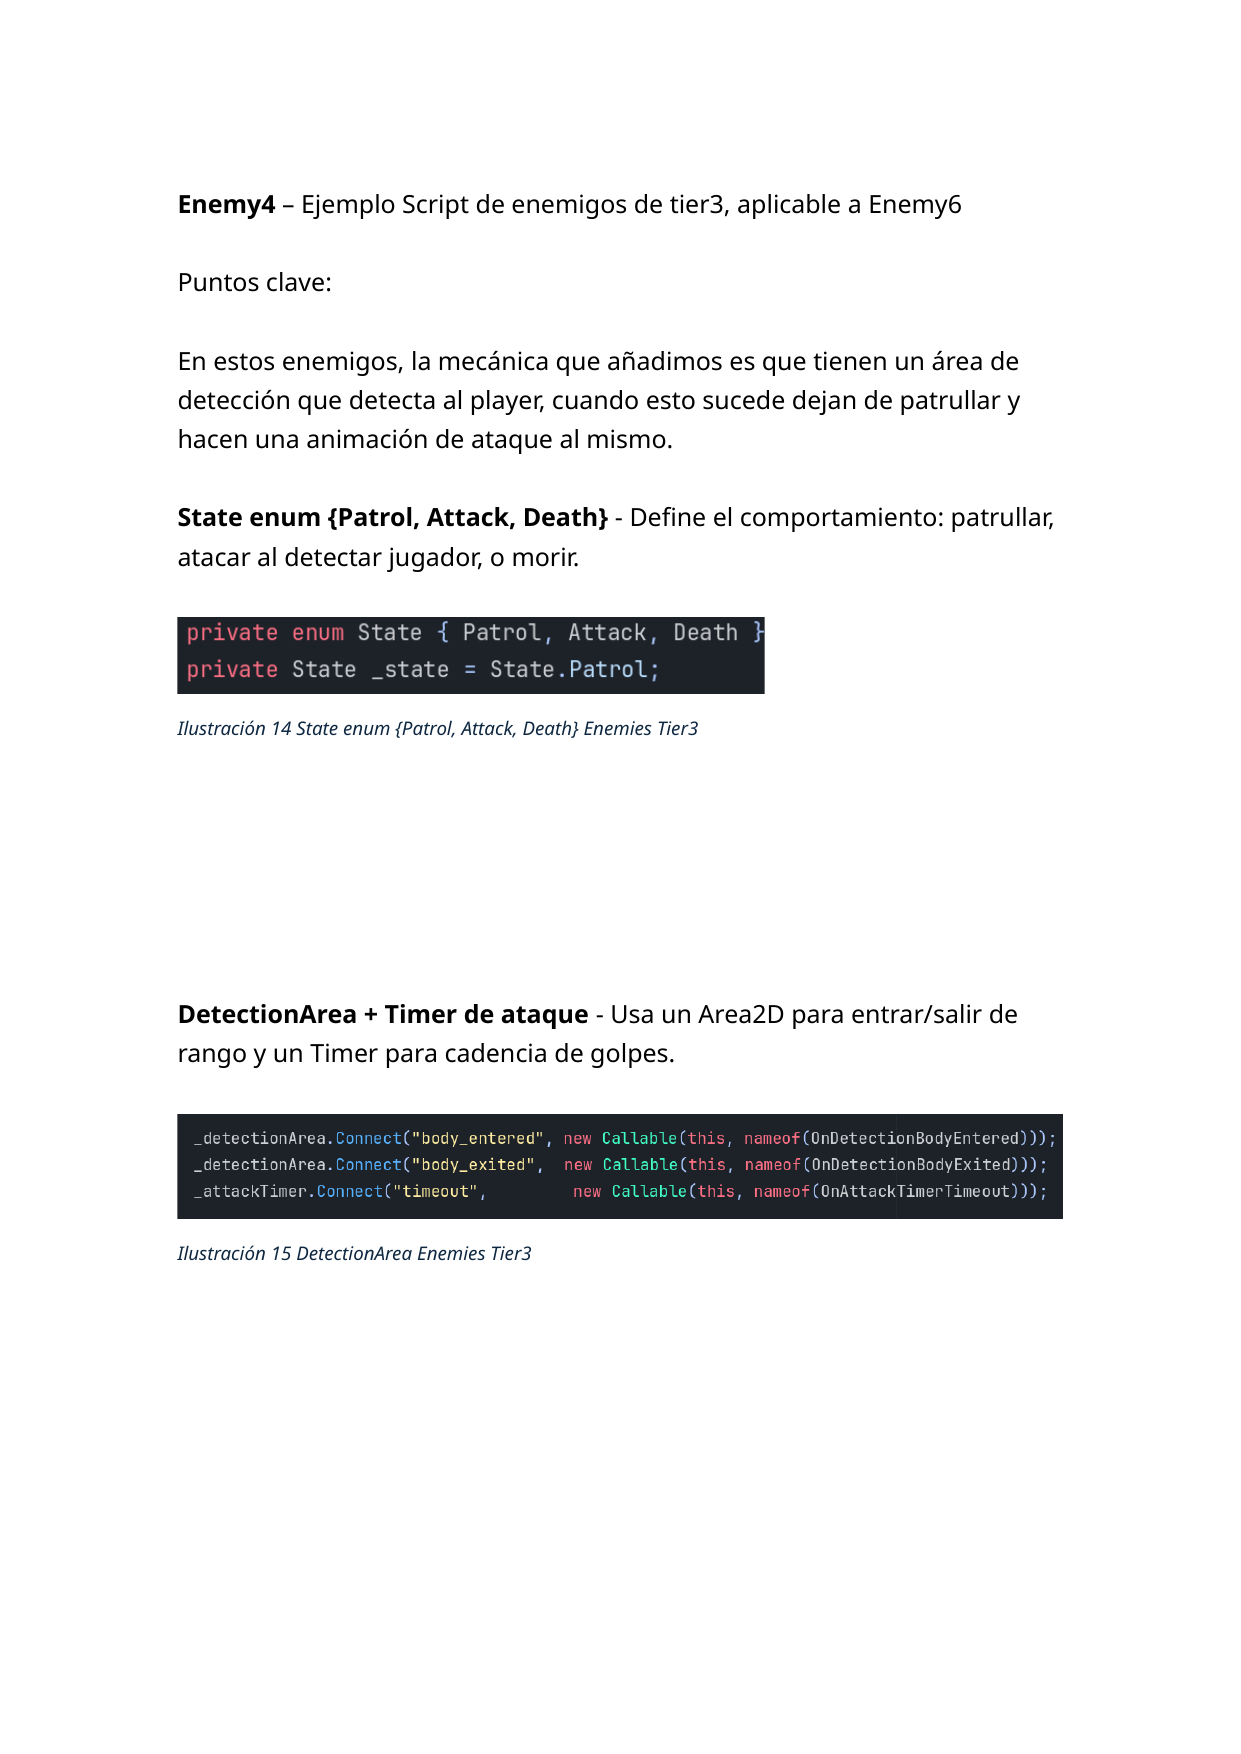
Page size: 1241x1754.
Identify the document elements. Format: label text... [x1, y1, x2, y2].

text Enemy4 – Ejemplo Script de enemigos de tier3, aplicable a Enemy6 Puntos clave: En estos enemigos, la mecánica que añadimos es que tienen un área de detección que detecta al player, cuando esto sucede dejan de patrullar y hacen una animación de ataque al mismo. State enum {Patrol, Attack, Death} - Define el comportamiento: patrullar, atacar al detectar jugador, o morir. [177, 148, 1063, 694]
text DetectionArea + Timer de ataque - Usa un Area2D para entrar/salir de rango y un Timer para cadencia de golpes. [177, 762, 1063, 1114]
picture [177, 617, 765, 694]
picture [177, 1114, 1063, 1219]
